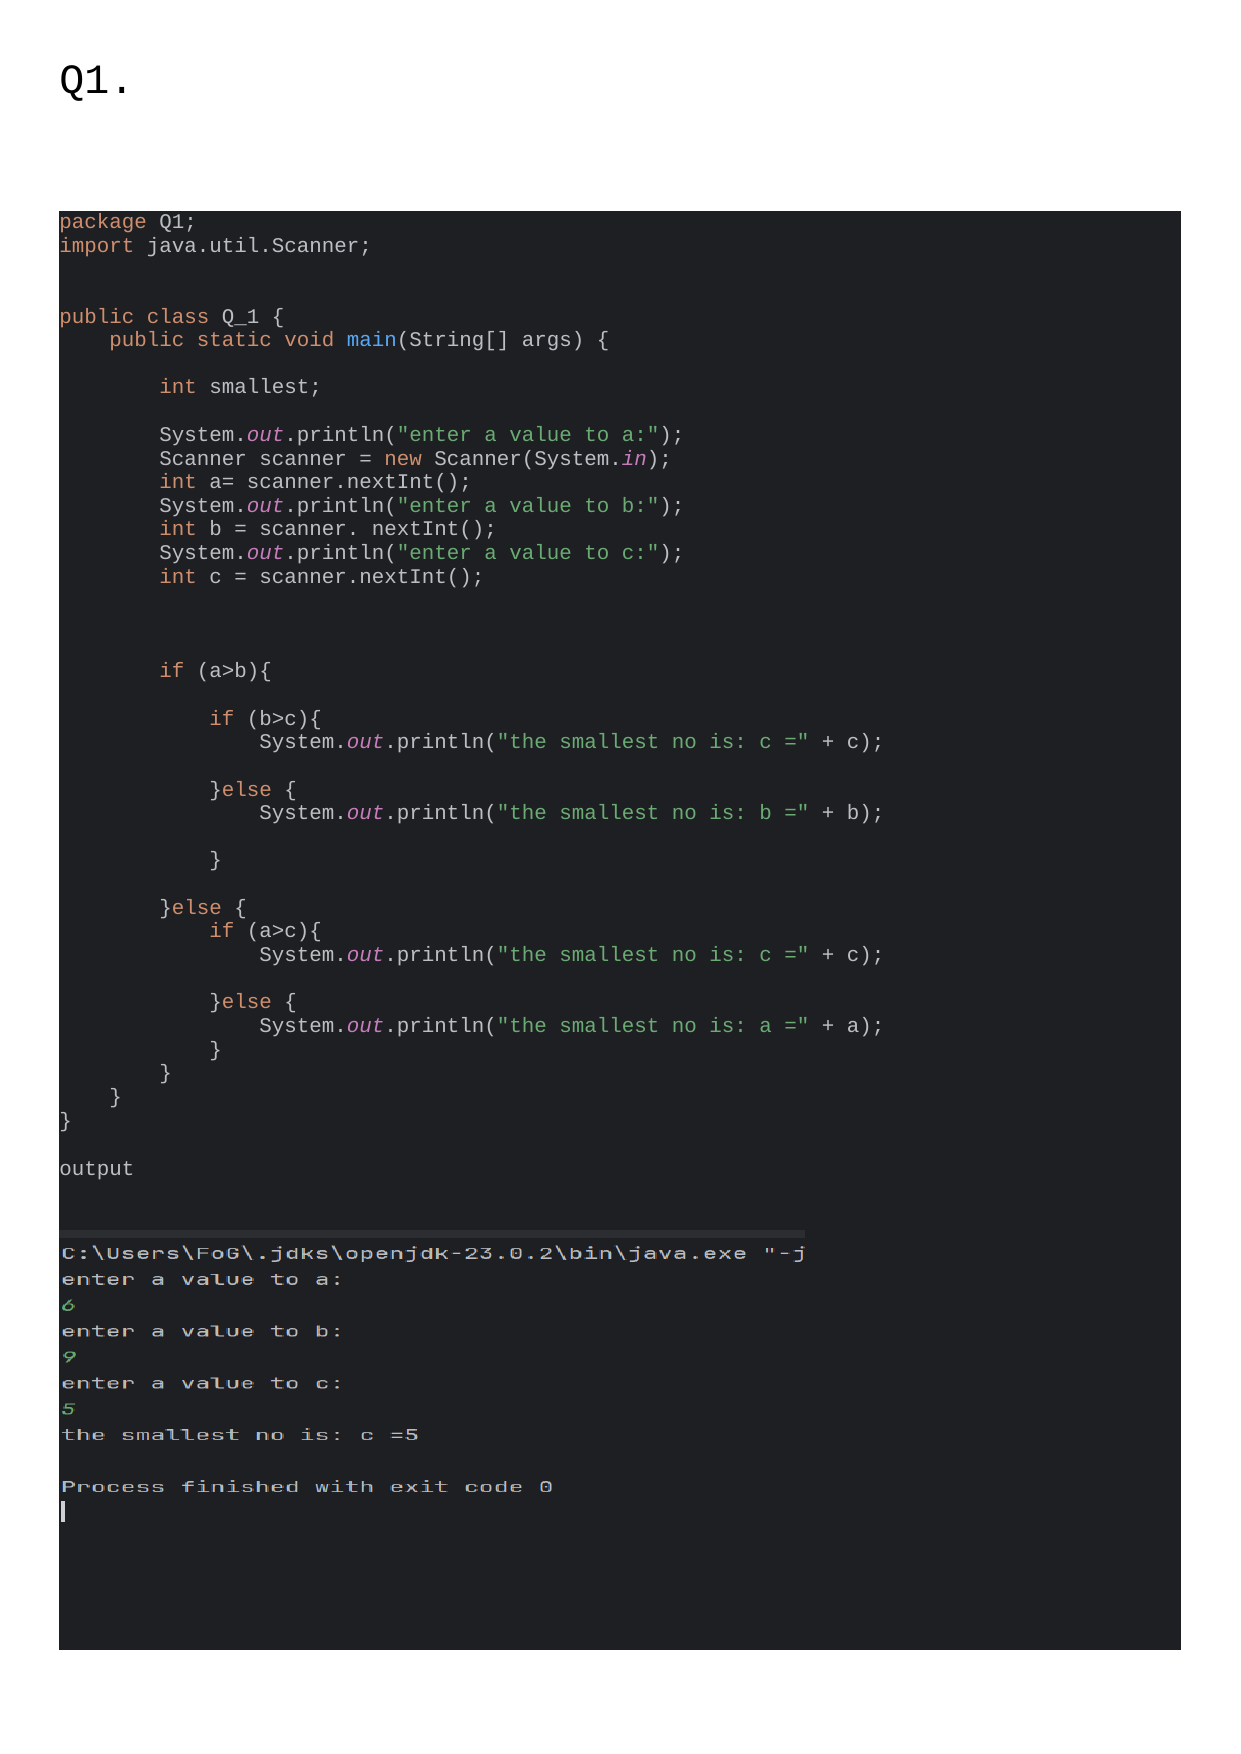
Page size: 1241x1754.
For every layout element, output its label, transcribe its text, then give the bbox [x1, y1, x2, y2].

picture [59, 1230, 805, 1650]
text package Q1; import java.util.Scanner; public class Q_1 { public static void main(String[] args) { int smallest; System.out.println("enter a value to a:"); Scanner scanner = new Scanner(System.in); int a= scanner.nextInt(); System.out.println("enter a value to b:"); int b = scanner. nextInt(); System.out.println("enter a value to c:"); int c = scanner.nextInt(); if (a>b){ if (b>c){ System.out.println("the smallest no is: c =" + c); }else { System.out.println("the smallest no is: b =" + b); } }else { if (a>c){ System.out.println("the smallest no is: c =" + c); }else { System.out.println("the smallest no is: a =" + a); } } } } [59, 211, 1181, 1133]
text Q1. [59, 59, 1181, 106]
text output [59, 1158, 1181, 1182]
